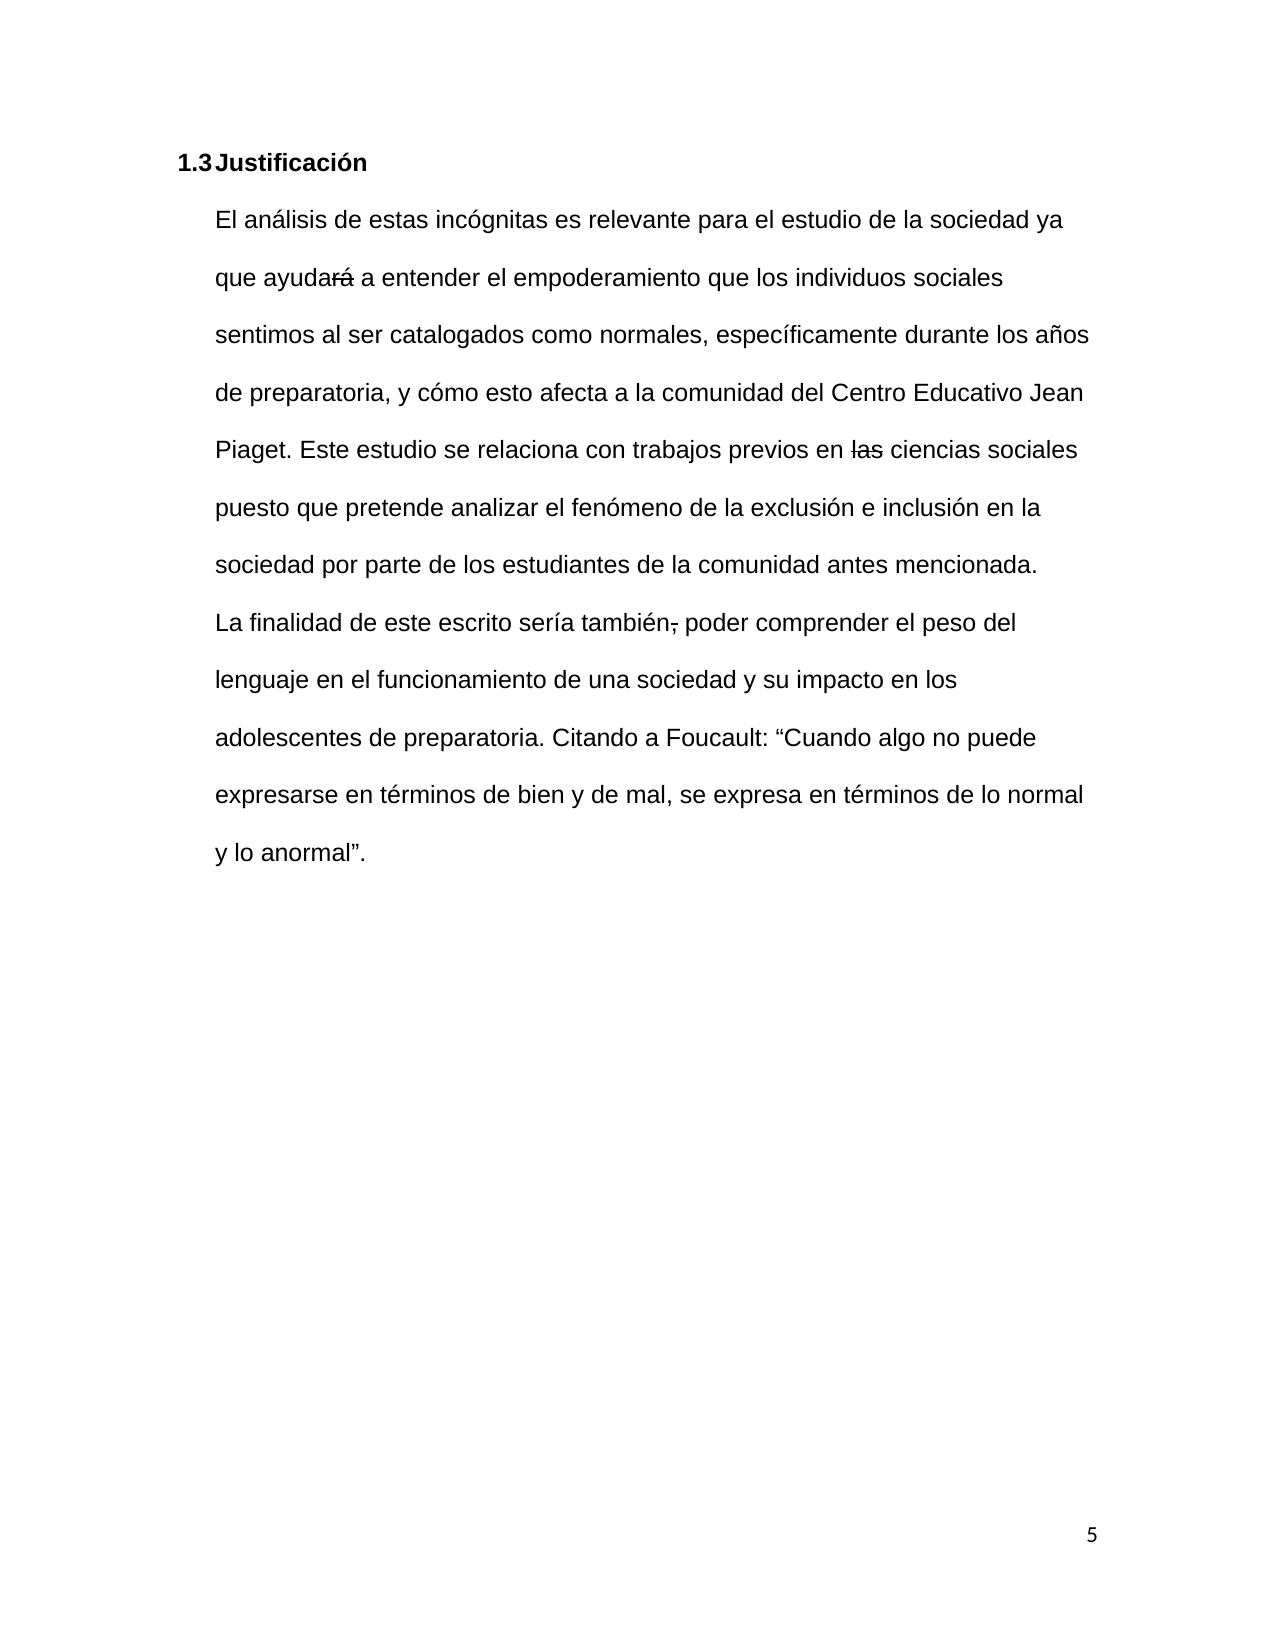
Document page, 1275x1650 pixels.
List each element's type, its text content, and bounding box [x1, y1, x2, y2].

list La finalidad de este escrito sería también, poder comprender el peso del lenguaje en el funcionamiento de una sociedad y su impacto en los adolescentes de preparatoria. Citando a Foucault: “Cuando algo no puede expresarse en términos de bien y de mal, se expresa en términos de lo normal y lo anormal”. [215, 608, 1098, 866]
list Justificación [177, 148, 1098, 176]
list El análisis de estas incógnitas es relevante para el estudio de la sociedad ya que ayudará a entender el empoderamiento que los individuos sociales sentimos al ser catalogados como normales, específicamente durante los años de preparatoria, y cómo esto afecta a la comunidad del Centro Educativo Jean Piaget. Este estudio se relaciona con trabajos previos en las ciencias sociales puesto que pretende analizar el fenómeno de la exclusión e inclusión en la sociedad por parte de los estudiantes de la comunidad antes mencionada. [215, 205, 1098, 579]
